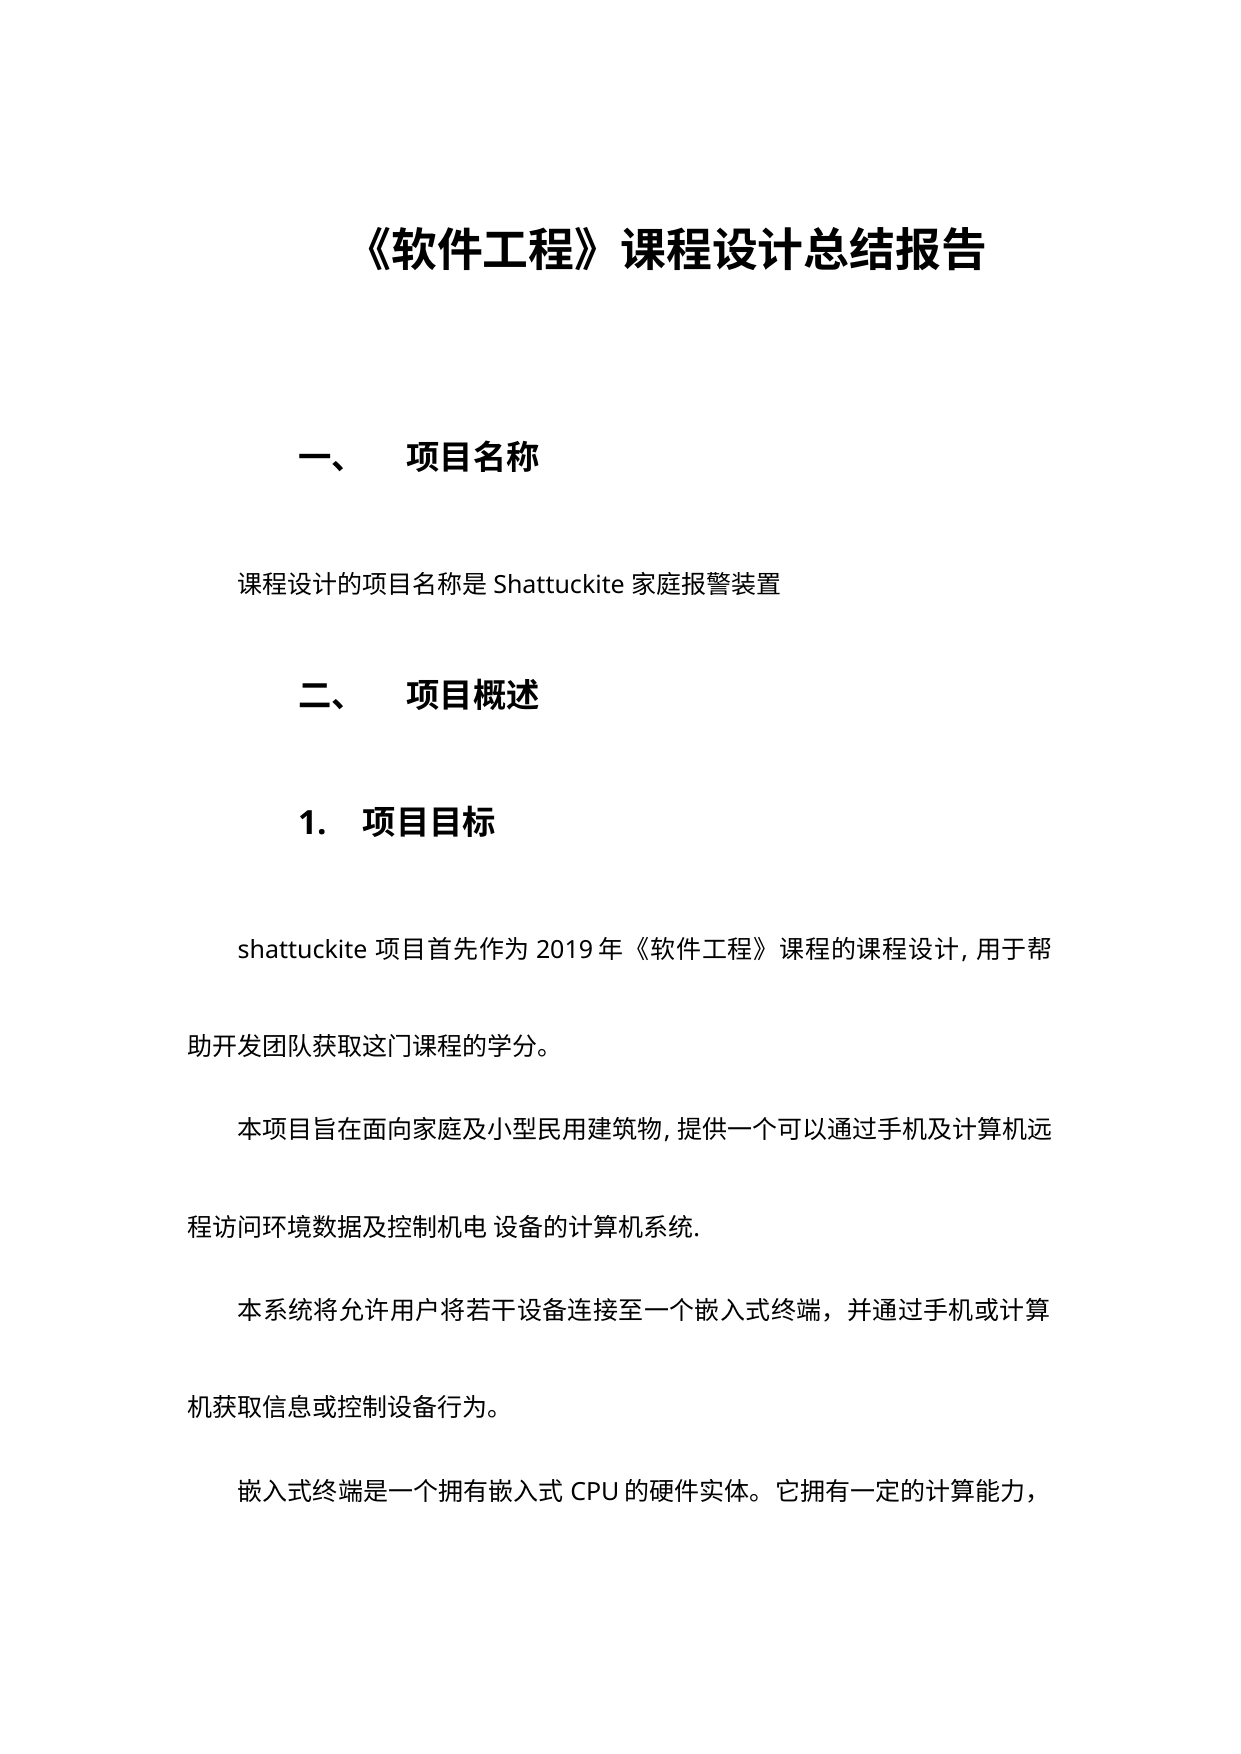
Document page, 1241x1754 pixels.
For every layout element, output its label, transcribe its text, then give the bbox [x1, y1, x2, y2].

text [187, 1457, 1053, 1522]
text 本系统将允许用户将若干设备连接至一个嵌入式终端，并通过手机或计算机获取信息或控制设备行为。 [187, 1276, 1053, 1438]
text shattuckite 项目首先作为2019年《软件工程》课程的课程设计, 用于帮助开发团队获取这门课程的学分。 [187, 915, 1053, 1077]
text 课程设计的项目名称是 Shattuckite 家庭报警装置 [187, 550, 1053, 615]
subtitle 项目概述 [231, 660, 1053, 725]
subtitle 项目名称 [231, 423, 1053, 488]
text 本项目旨在面向家庭及小型民用建筑物, 提供一个可以通过手机及计算机远程访问环境数据及控制机电 设备的计算机系统. [187, 1095, 1053, 1258]
subtitle 项目目标 [231, 787, 1053, 852]
subtitle 《软件工程》课程设计总结报告 [187, 197, 1053, 295]
